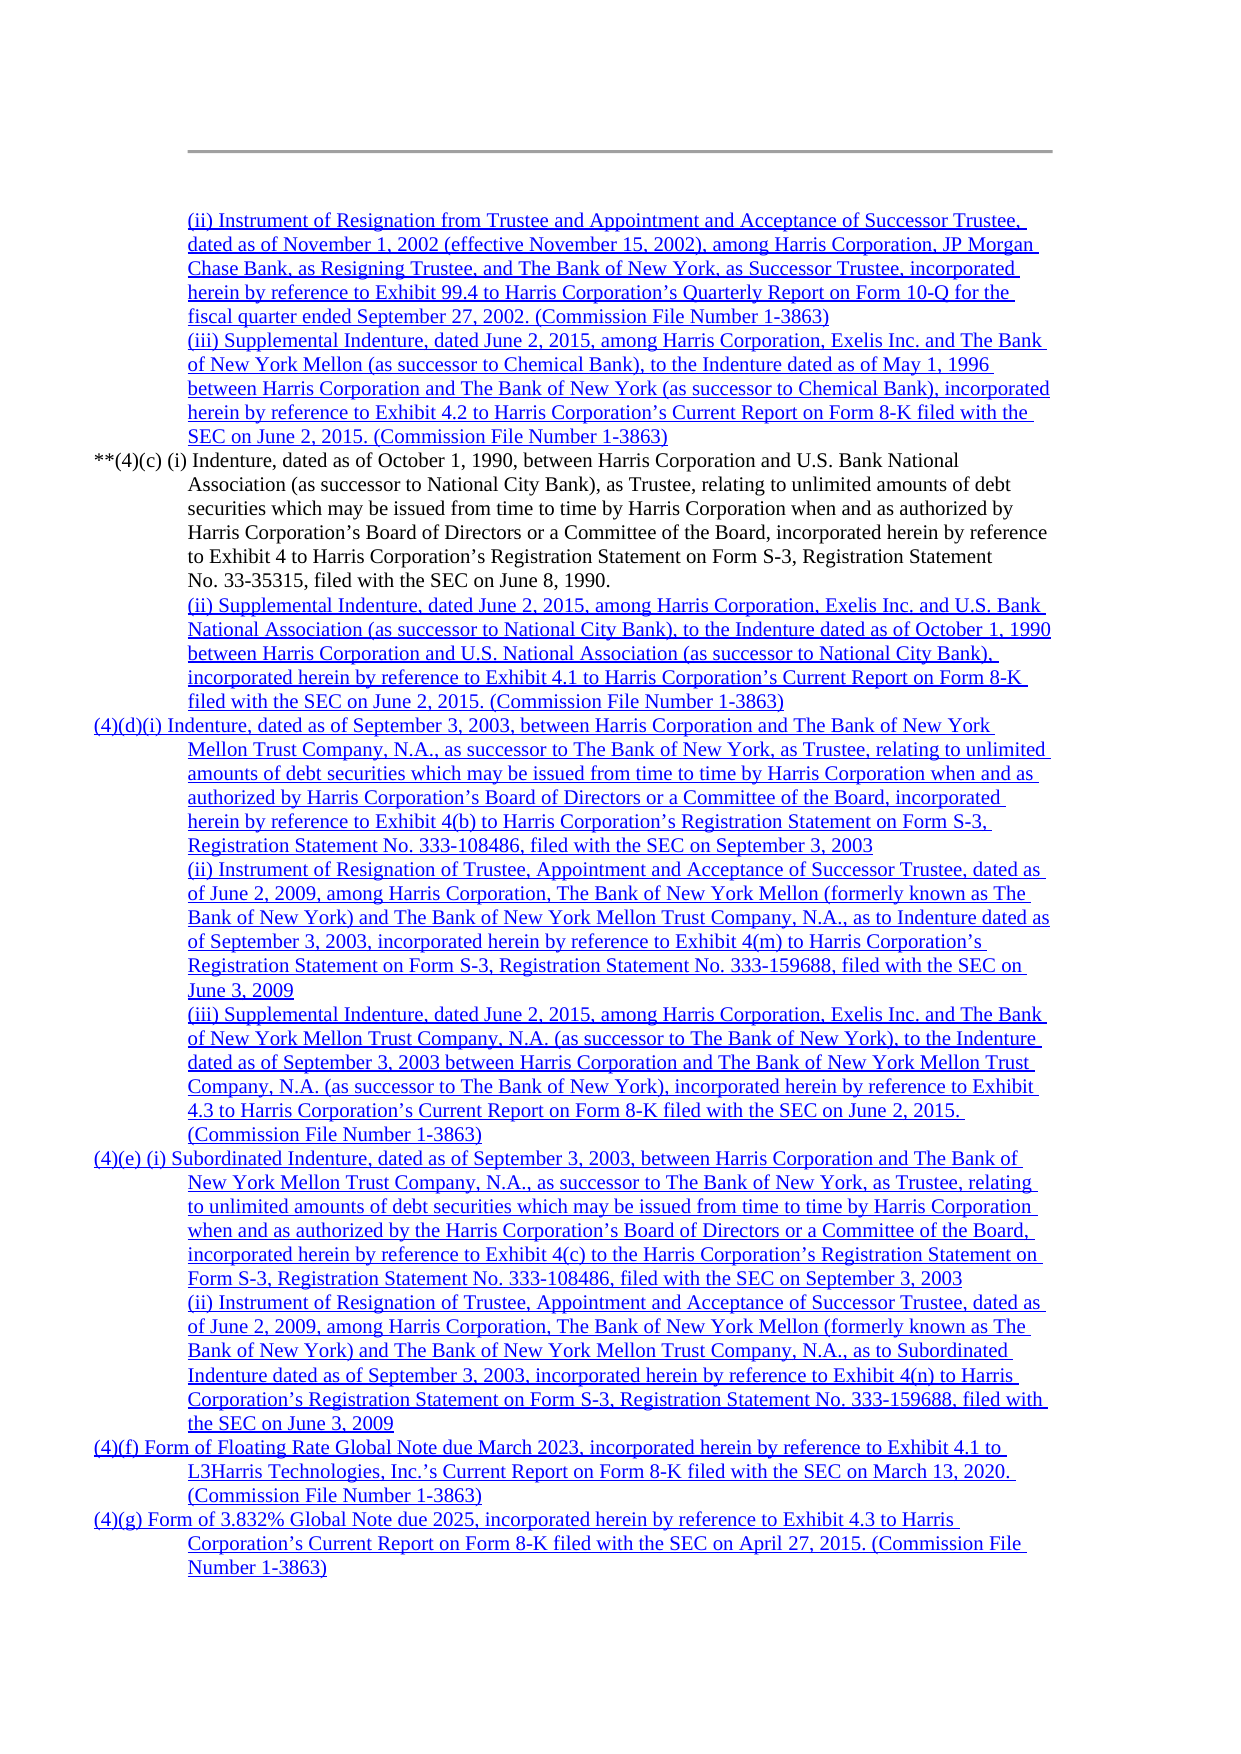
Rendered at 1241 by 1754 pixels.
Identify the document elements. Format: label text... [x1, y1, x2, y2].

text **(4)(c) (i) Indenture, dated as of October 1, 1990, between Harris Corporation and U.S. Bank National Association (as successor to National City Bank), as Trustee, relating to unlimited amounts of debt securities which may be issued from time to time by Harris Corporation when and as authorized by Harris Corporation’s Board of Directors or a Committee of the Board, incorporated herein by reference to Exhibit 4 to Harris Corporation’s Registration Statement on Form S-3, Registration Statement No. 33-35315, filed with the SEC on June 8, 1990. [94, 448, 1053, 592]
text (4)(f) Form of Floating Rate Global Note due March 2023, incorporated herein by reference to Exhibit 4.1 to L3Harris Technologies, Inc.’s Current Report on Form 8-K filed with the SEC on March 13, 2020. (Commission File Number 1-3863) [94, 1435, 1053, 1507]
text (ii) Supplemental Indenture, dated June 2, 2015, among Harris Corporation, Exelis Inc. and U.S. Bank National Association (as successor to National City Bank), to the Indenture dated as of October 1, 1990 between Harris Corporation and U.S. National Association (as successor to National City Bank), incorporated herein by reference to Exhibit 4.1 to Harris Corporation’s Current Report on Form 8-K filed with the SEC on June 2, 2015. (Commission File Number 1-3863) [187, 592, 1053, 713]
text (4)(e) (i) Subordinated Indenture, dated as of September 3, 2003, between Harris Corporation and The Bank of New York Mellon Trust Company, N.A., as successor to The Bank of New York, as Trustee, relating to unlimited amounts of debt securities which may be issued from time to time by Harris Corporation when and as authorized by the Harris Corporation’s Board of Directors or a Committee of the Board, incorporated herein by reference to Exhibit 4(c) to the Harris Corporation’s Registration Statement on Form S-3, Registration Statement No. 333-108486, filed with the SEC on September 3, 2003 [94, 1146, 1053, 1290]
text (ii) Instrument of Resignation from Trustee and Appointment and Acceptance of Successor Trustee, dated as of November 1, 2002 (effective November 15, 2002), among Harris Corporation, JP Morgan Chase Bank, as Resigning Trustee, and The Bank of New York, as Successor Trustee, incorporated herein by reference to Exhibit 99.4 to Harris Corporation’s Quarterly Report on Form 10-Q for the fiscal quarter ended September 27, 2002. (Commission File Number 1-3863) [187, 207, 1053, 328]
text (ii) Instrument of Resignation of Trustee, Appointment and Acceptance of Successor Trustee, dated as of June 2, 2009, among Harris Corporation, The Bank of New York Mellon (formerly known as The Bank of New York) and The Bank of New York Mellon Trust Company, N.A., as to Subordinated Indenture dated as of September 3, 2003, incorporated herein by reference to Exhibit 4(n) to Harris Corporation’s Registration Statement on Form S-3, Registration Statement No. 333-159688, filed with the SEC on June 3, 2009 [187, 1290, 1053, 1435]
text (4)(d)(i) Indenture, dated as of September 3, 2003, between Harris Corporation and The Bank of New York Mellon Trust Company, N.A., as successor to The Bank of New York, as Trustee, relating to unlimited amounts of debt securities which may be issued from time to time by Harris Corporation when and as authorized by Harris Corporation’s Board of Directors or a Committee of the Board, incorporated herein by reference to Exhibit 4(b) to Harris Corporation’s Registration Statement on Form S-3, Registration Statement No. 333-108486, filed with the SEC on September 3, 2003 [94, 713, 1053, 857]
text (4)(g) Form of 3.832% Global Note due 2025, incorporated herein by reference to Exhibit 4.3 to Harris Corporation’s Current Report on Form 8-K filed with the SEC on April 27, 2015. (Commission File Number 1-3863) [94, 1507, 1053, 1579]
text (iii) Supplemental Indenture, dated June 2, 2015, among Harris Corporation, Exelis Inc. and The Bank of New York Mellon (as successor to Chemical Bank), to the Indenture dated as of May 1, 1996 between Harris Corporation and The Bank of New York (as successor to Chemical Bank), incorporated herein by reference to Exhibit 4.2 to Harris Corporation’s Current Report on Form 8-K filed with the SEC on June 2, 2015. (Commission File Number 1-3863) [187, 328, 1053, 448]
text (iii) Supplemental Indenture, dated June 2, 2015, among Harris Corporation, Exelis Inc. and The Bank of New York Mellon Trust Company, N.A. (as successor to The Bank of New York), to the Indenture dated as of September 3, 2003 between Harris Corporation and The Bank of New York Mellon Trust Company, N.A. (as successor to The Bank of New York), incorporated herein by reference to Exhibit 4.3 to Harris Corporation’s Current Report on Form 8-K filed with the SEC on June 2, 2015. (Commission File Number 1-3863) [187, 1002, 1053, 1146]
text (ii) Instrument of Resignation of Trustee, Appointment and Acceptance of Successor Trustee, dated as of June 2, 2009, among Harris Corporation, The Bank of New York Mellon (formerly known as The Bank of New York) and The Bank of New York Mellon Trust Company, N.A., as to Indenture dated as of September 3, 2003, incorporated herein by reference to Exhibit 4(m) to Harris Corporation’s Registration Statement on Form S-3, Registration Statement No. 333-159688, filed with the SEC on June 3, 2009 [187, 857, 1053, 1002]
